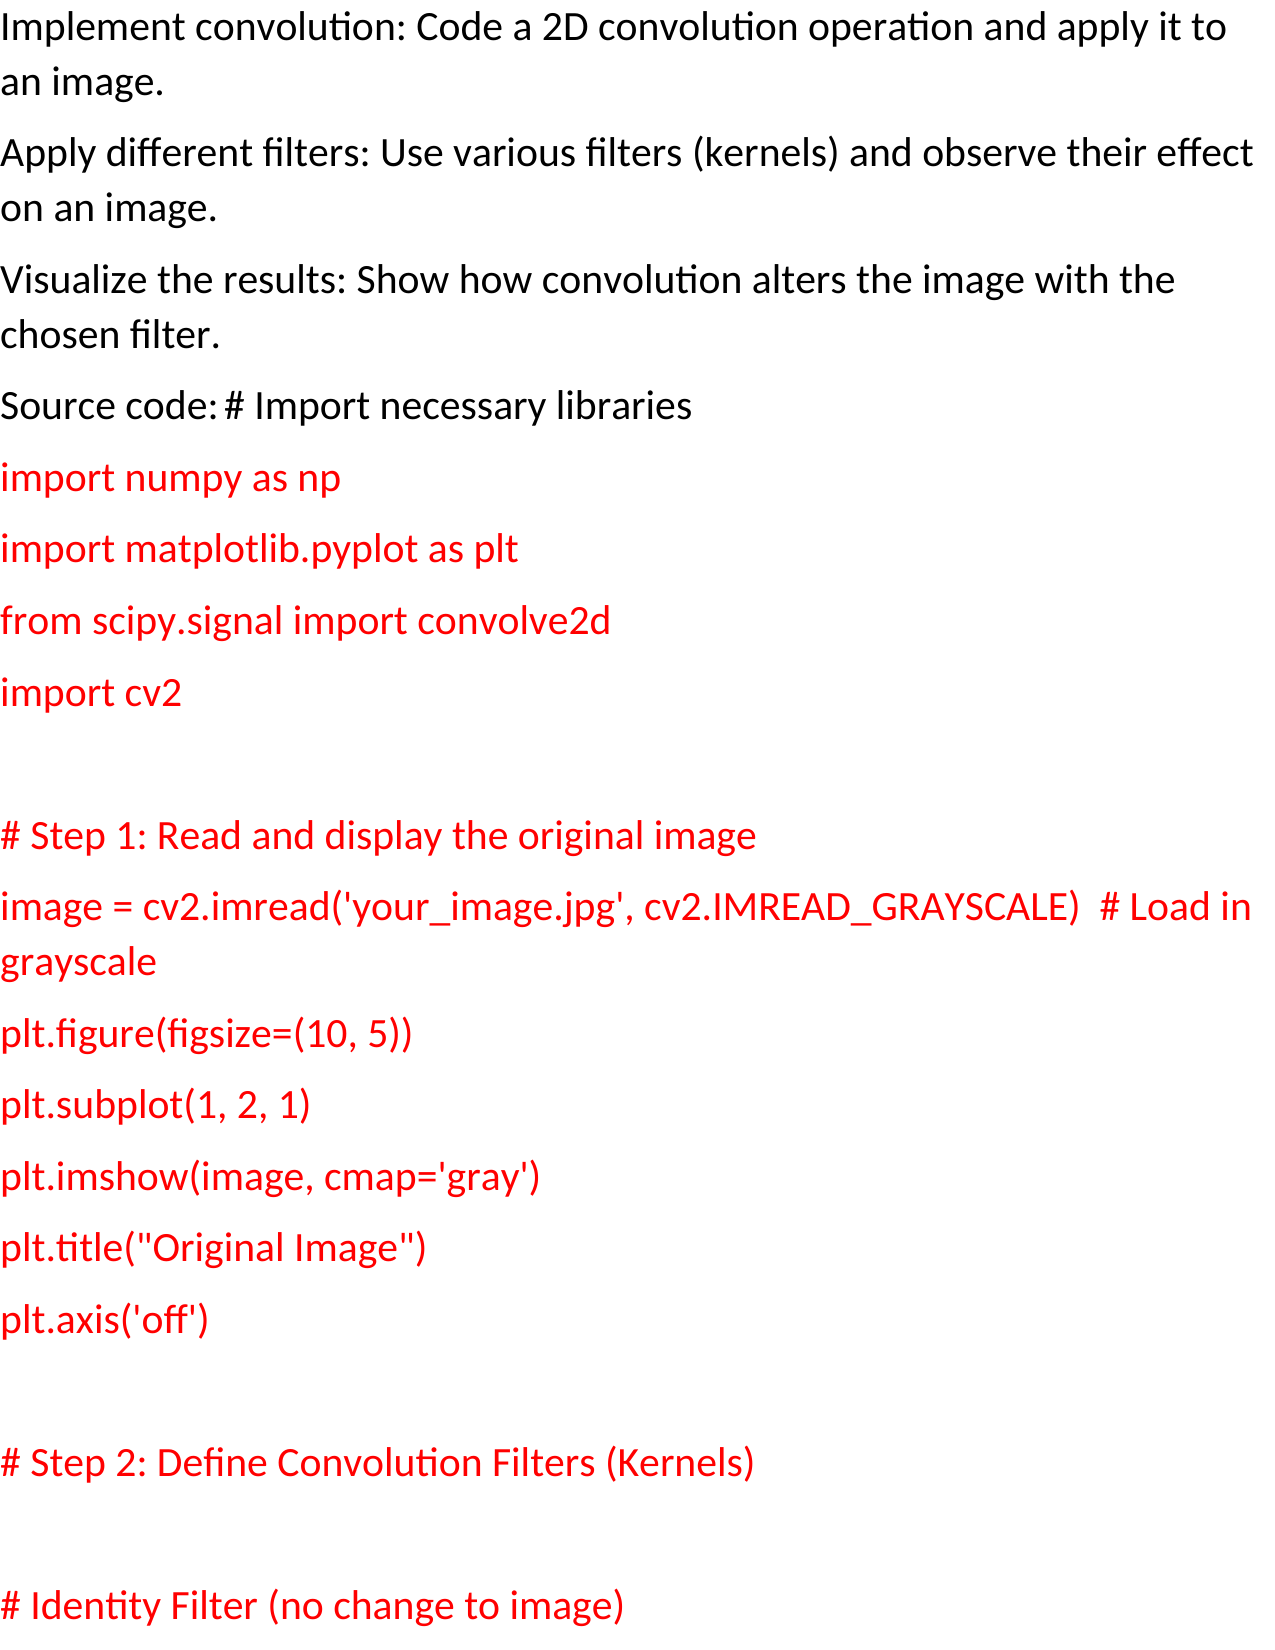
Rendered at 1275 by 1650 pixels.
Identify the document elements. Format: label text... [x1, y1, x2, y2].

text # Step 2: Define Convolution Filters (Kernels) [0, 1436, 1275, 1487]
text # Step 1: Read and display the original image [0, 809, 1275, 859]
text plt.title("Original Image") [0, 1221, 1275, 1272]
text image = cv2.imread('your_image.jpg', cv2.IMREAD_GRAYSCALE) # Load in grayscale [0, 880, 1275, 986]
text Source code: # Import necessary libraries [0, 379, 1275, 430]
text Implement convolution: Code a 2D convolution operation and apply it to an image. [0, 0, 1275, 106]
text plt.figure(figsize=(10, 5)) [0, 1007, 1275, 1058]
text Apply different filters: Use various filters (kernels) and observe their effect on an image. [0, 126, 1275, 232]
text plt.subplot(1, 2, 1) [0, 1078, 1275, 1129]
text import numpy as np [0, 451, 1275, 502]
text # Identity Filter (no change to image) [0, 1579, 1275, 1630]
text from scipy.signal import convolve2d [0, 594, 1275, 645]
text plt.imshow(image, cmap='gray') [0, 1150, 1275, 1201]
text Visualize the results: Show how convolution alters the image with the chosen filter. [0, 253, 1275, 359]
text import matplotlib.pyplot as plt [0, 522, 1275, 573]
text import cv2 [0, 666, 1275, 716]
text plt.axis('off') [0, 1293, 1275, 1344]
